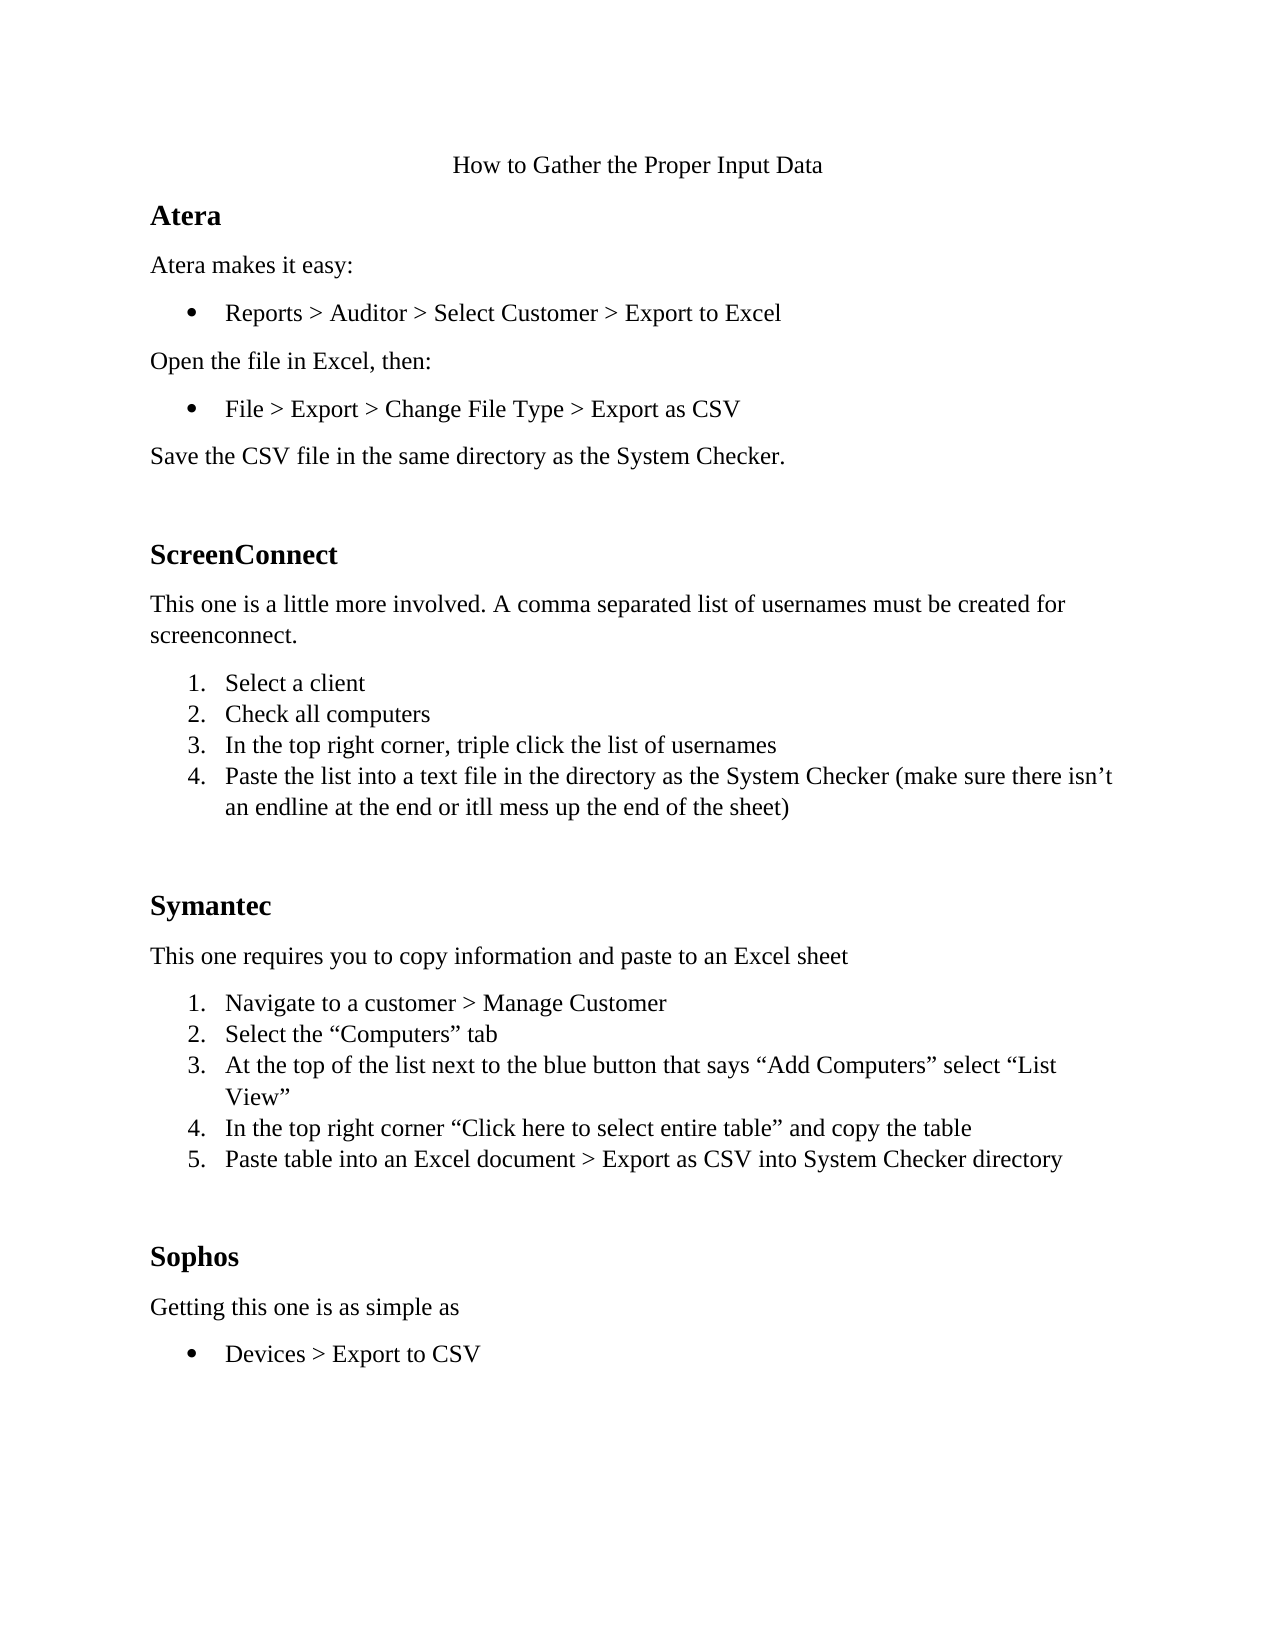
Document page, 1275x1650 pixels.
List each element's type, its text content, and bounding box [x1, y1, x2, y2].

text Open the file in Excel, then: [150, 346, 1125, 375]
text Save the CSV file in the same directory as the System Checker. [150, 441, 1125, 470]
text This one is a little more involved. A comma separated list of usernames must be created for screenconnect. [150, 589, 1125, 649]
list Devices > Export to CSV [187, 1339, 1125, 1368]
text Sophos [150, 1239, 1125, 1273]
text ScreenConnect [150, 537, 1125, 570]
text Getting this one is as simple as [150, 1292, 1125, 1321]
list Paste table into an Excel document > Export as CSV into System Checker directory [187, 1144, 1125, 1172]
text This one requires you to copy information and paste to an Excel sheet [150, 941, 1125, 969]
list In the top right corner “Click here to select entire table” and copy the table [187, 1113, 1125, 1141]
text Symantec [150, 888, 1125, 921]
list In the top right corner, triple click the list of usernames [187, 730, 1125, 759]
list Paste the list into a text file in the directory as the System Checker (make sure there isn’t an endline at the end or itll mess up the end of the sheet) [187, 761, 1125, 821]
list Check all computers [187, 699, 1125, 728]
list Select a client [187, 668, 1125, 697]
list Reports > Auditor > Select Customer > Export to Excel [187, 298, 1125, 327]
text How to Gather the Proper Input Data [150, 150, 1125, 179]
text Atera [150, 198, 1125, 231]
list Select the “Computers” tab [187, 1019, 1125, 1048]
text Atera makes it easy: [150, 251, 1125, 279]
list Navigate to a customer > Manage Customer [187, 988, 1125, 1017]
list File > Export > Change File Type > Export as CSV [187, 394, 1125, 422]
list At the top of the list next to the blue button that says “Add Computers” select “List View” [187, 1051, 1125, 1110]
